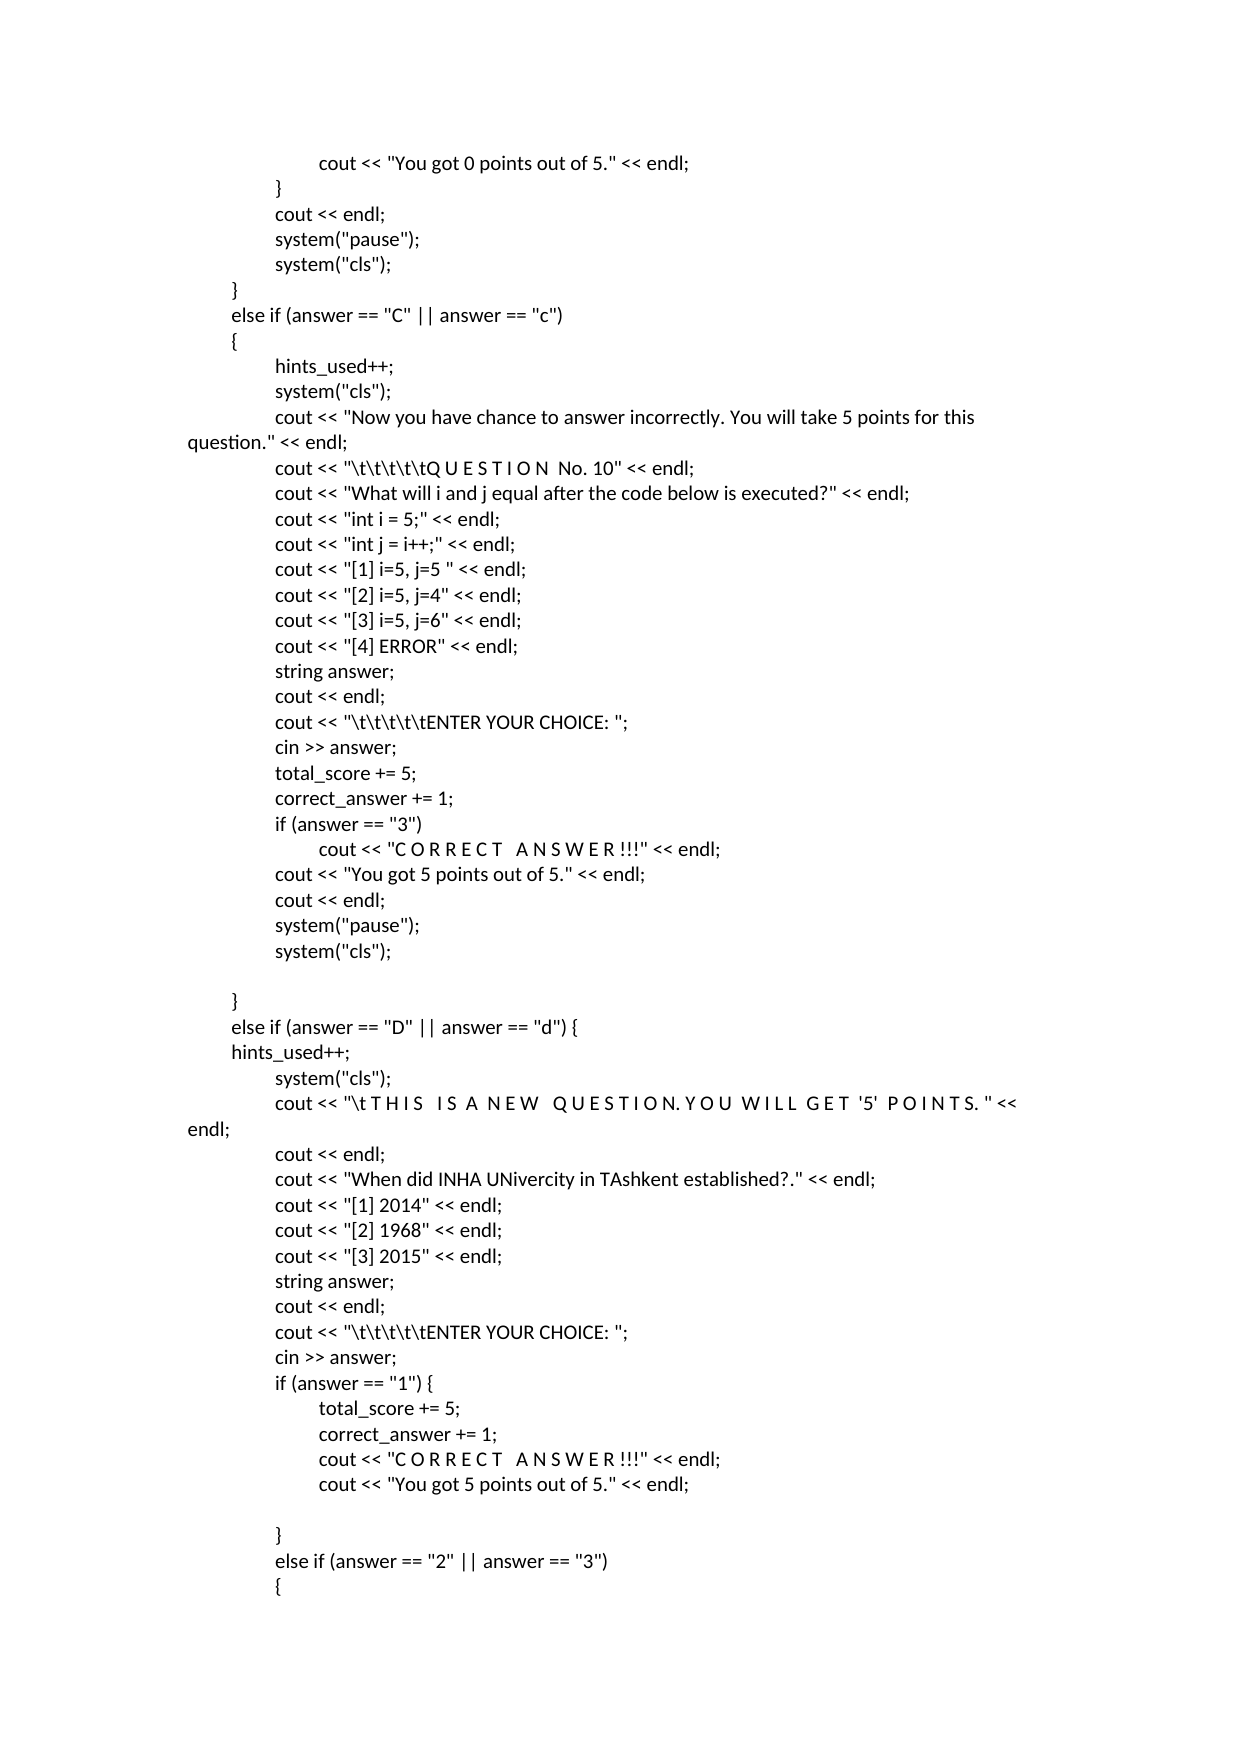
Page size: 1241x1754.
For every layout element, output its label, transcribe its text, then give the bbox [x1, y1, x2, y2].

text cout << "\t\t\t\t\tENTER YOUR CHOICE: "; [187, 709, 1053, 734]
text system("cls"); [187, 252, 1053, 277]
text else if (answer == "D" || answer == "d") { [187, 1014, 1053, 1039]
text cout << "[3] 2015" << endl; [187, 1243, 1053, 1268]
text cout << "C O R R E C T A N S W E R !!!" << endl; [187, 1446, 1053, 1472]
text } [187, 175, 1053, 201]
text total_score += 5; [187, 1395, 1053, 1421]
text cout << endl; [187, 201, 1053, 226]
text { [187, 328, 1053, 353]
text cout << "[2] i=5, j=4" << endl; [187, 582, 1053, 607]
text cout << "int i = 5;" << endl; [187, 506, 1053, 531]
text string answer; [187, 1268, 1053, 1294]
text cout << "\t\t\t\t\tENTER YOUR CHOICE: "; [187, 1319, 1053, 1344]
text cout << "What will i and j equal after the code below is executed?" << endl; [187, 480, 1053, 506]
text cout << "\t T H I S I S A N E W Q U E S T I O N. Y O U W I L L G E T '5' P O I N T S. " << endl; [187, 1090, 1053, 1141]
text if (answer == "1") { [187, 1370, 1053, 1395]
text cout << "C O R R E C T A N S W E R !!!" << endl; [187, 836, 1053, 862]
text cout << "\t\t\t\t\tQ U E S T I O N No. 10" << endl; [187, 455, 1053, 480]
text cout << "[4] ERROR" << endl; [187, 633, 1053, 658]
text cout << "Now you have chance to answer incorrectly. You will take 5 points for this question." << endl; [187, 404, 1053, 455]
text system("cls"); [187, 1065, 1053, 1090]
text cout << endl; [187, 887, 1053, 912]
text cout << "[3] i=5, j=6" << endl; [187, 607, 1053, 633]
text system("pause"); [187, 226, 1053, 252]
text correct_answer += 1; [187, 785, 1053, 811]
text cout << "You got 5 points out of 5." << endl; [187, 862, 1053, 887]
text cout << "int j = i++;" << endl; [187, 531, 1053, 557]
text system("cls"); [187, 938, 1053, 963]
text correct_answer += 1; [187, 1421, 1053, 1446]
text cout << endl; [187, 1141, 1053, 1167]
text cin >> answer; [187, 734, 1053, 760]
text cout << "[1] i=5, j=5 " << endl; [187, 557, 1053, 582]
text cout << "You got 5 points out of 5." << endl; [187, 1472, 1053, 1497]
text } [187, 1522, 1053, 1548]
text cout << endl; [187, 684, 1053, 709]
text cout << "When did INHA UNivercity in TAshkent established?." << endl; [187, 1167, 1053, 1192]
text system("pause"); [187, 912, 1053, 938]
text else if (answer == "C" || answer == "c") [187, 302, 1053, 328]
text hints_used++; [187, 1039, 1053, 1065]
text cout << "[1] 2014" << endl; [187, 1192, 1053, 1217]
text system("cls"); [187, 379, 1053, 404]
text cout << "[2] 1968" << endl; [187, 1217, 1053, 1243]
text cout << "You got 0 points out of 5." << endl; [187, 150, 1053, 175]
text } [187, 989, 1053, 1014]
text if (answer == "3") [187, 811, 1053, 836]
text string answer; [187, 658, 1053, 684]
text } [187, 277, 1053, 302]
text hints_used++; [187, 353, 1053, 379]
text total_score += 5; [187, 760, 1053, 785]
text cin >> answer; [187, 1344, 1053, 1370]
text else if (answer == "2" || answer == "3") [187, 1548, 1053, 1573]
text cout << endl; [187, 1294, 1053, 1319]
text { [187, 1573, 1053, 1599]
